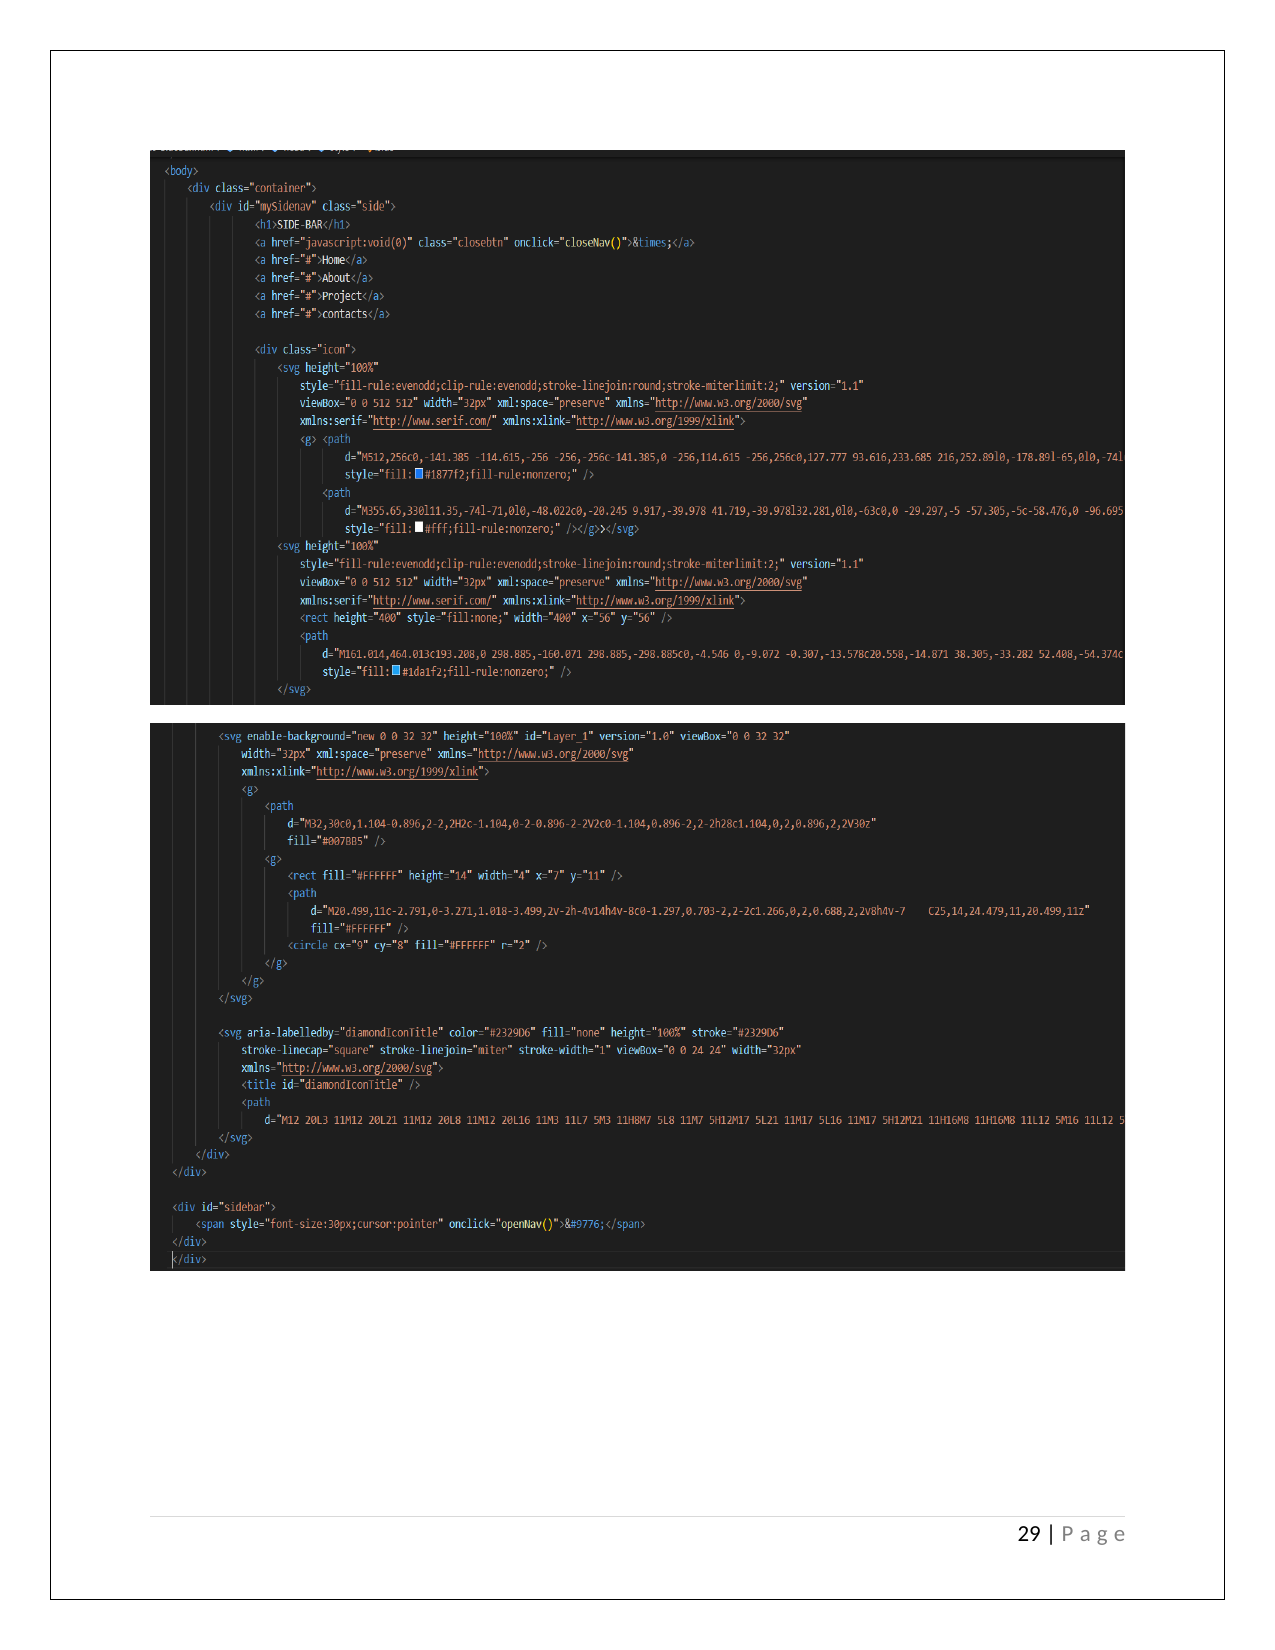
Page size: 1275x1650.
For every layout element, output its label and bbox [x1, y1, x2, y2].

picture [150, 150, 1125, 705]
picture [150, 723, 1125, 1271]
